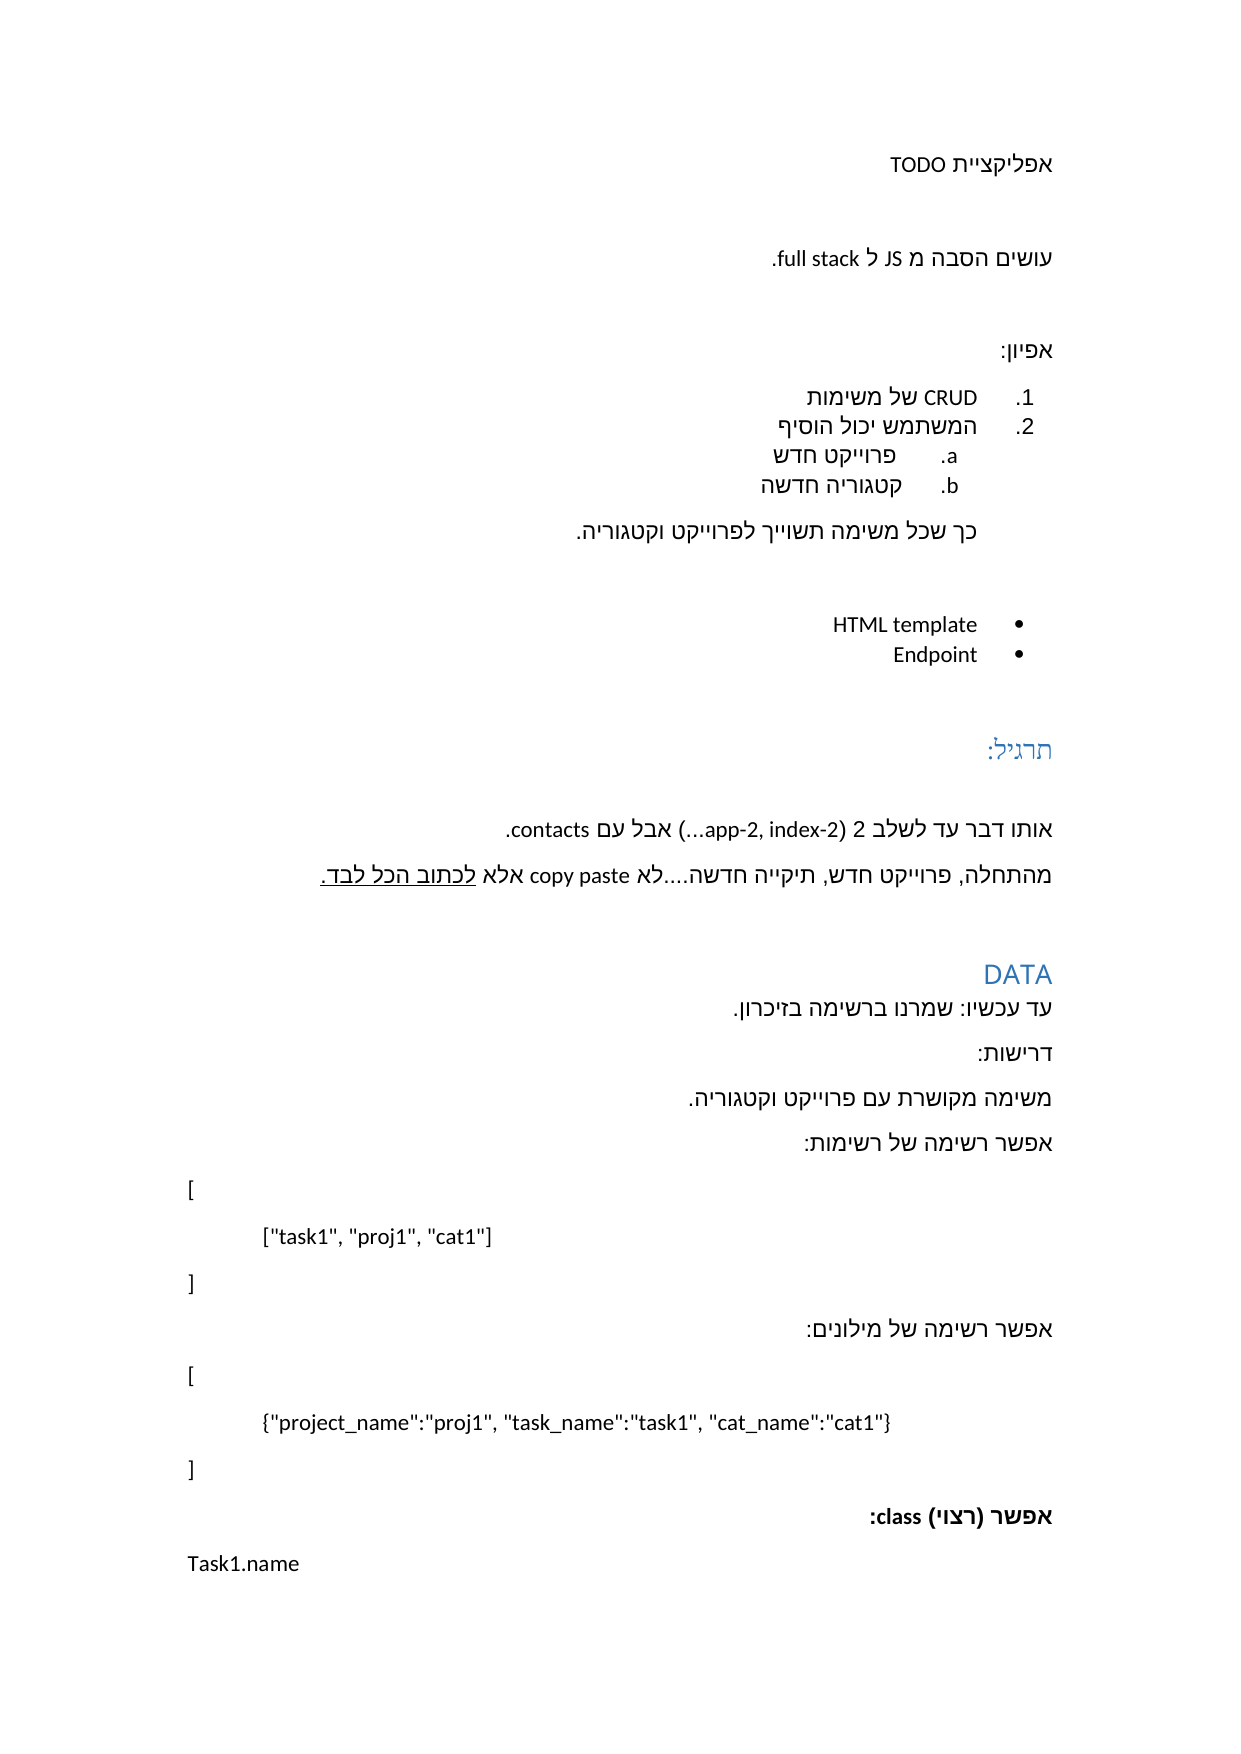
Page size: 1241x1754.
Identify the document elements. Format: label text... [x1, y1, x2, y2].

subtitle תרגיל: [187, 734, 1053, 765]
list HTML template [187, 610, 1015, 638]
text ["task1", "proj1", "cat1"] [187, 1222, 1053, 1250]
list המשתמש יכול הוסיף [187, 413, 1015, 439]
text עד עכשיו: שמרנו ברשימה בזיכרון. [187, 995, 1053, 1021]
text עושים הסבה מ JS ל full stack. [187, 244, 1053, 272]
text אפיון: [187, 337, 1053, 364]
text {"project_name":"proj1", "task_name":"task1", "cat_name":"cat1"} [187, 1408, 1053, 1436]
text [ [187, 1361, 1053, 1389]
text ] [187, 1455, 1053, 1483]
subtitle DATA [187, 955, 1053, 992]
list CRUD של משימות [187, 383, 1015, 411]
text ] [187, 1269, 1053, 1297]
text משימה מקושרת עם פרוייקט וקטגוריה. [187, 1085, 1053, 1112]
text [ [187, 1176, 1053, 1203]
text אפשר (רצוי) class: [187, 1502, 1053, 1530]
list פרוייקט חדש [187, 441, 940, 469]
text אפליקציית TODO [187, 150, 1053, 178]
text דרישות: [187, 1040, 1053, 1067]
text Task1.name [187, 1549, 1053, 1577]
text אפשר רשימה של רשימות: [187, 1130, 1053, 1157]
text כך שכל משימה תשוייך לפרוייקט וקטגוריה. [187, 518, 978, 545]
text אותו דבר עד לשלב 2 (app-2, index-2...) אבל עם contacts. [187, 815, 1053, 843]
list Endpoint [187, 641, 1015, 668]
text אפשר רשימה של מילונים: [187, 1316, 1053, 1342]
list קטגוריה חדשה [187, 471, 940, 499]
text מהתחלה, פרוייקט חדש, תיקייה חדשה....לא copy paste אלא לכתוב הכל לבד. [187, 862, 1053, 889]
